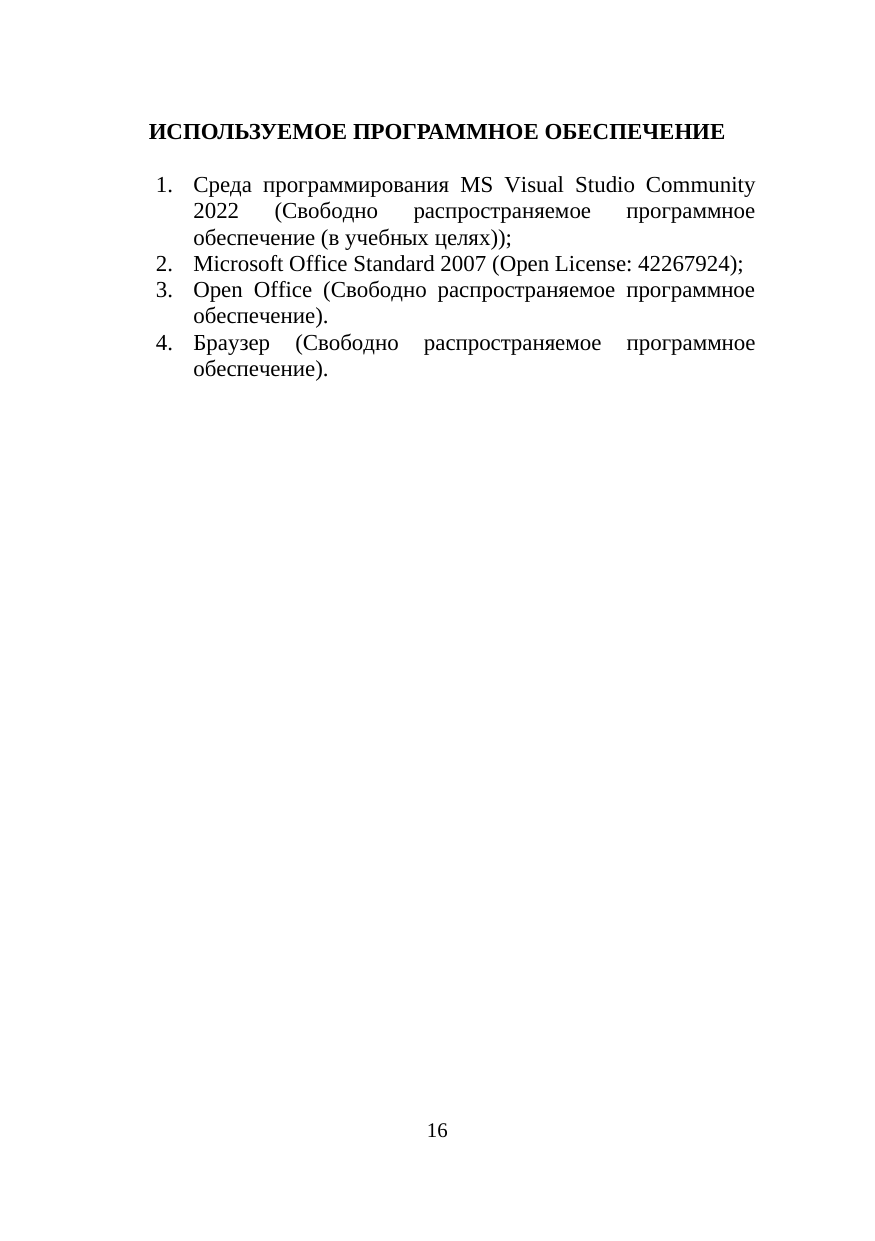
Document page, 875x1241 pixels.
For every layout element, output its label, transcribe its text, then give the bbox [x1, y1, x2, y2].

subtitle Используемое программное обеспечение [118, 118, 756, 144]
list Microsoft Office Standard 2007 (Open License: 42267924); [156, 250, 756, 276]
list Среда программирования MS Visual Studio Community 2022 (Свободно распространяемое программное обеспечение (в учебных целях)); [156, 171, 756, 250]
list Браузер (Свободно распространяемое программное обеспечение). [156, 329, 756, 382]
list Open Office (Свободно распространяемое программное обеспечение). [156, 276, 756, 329]
